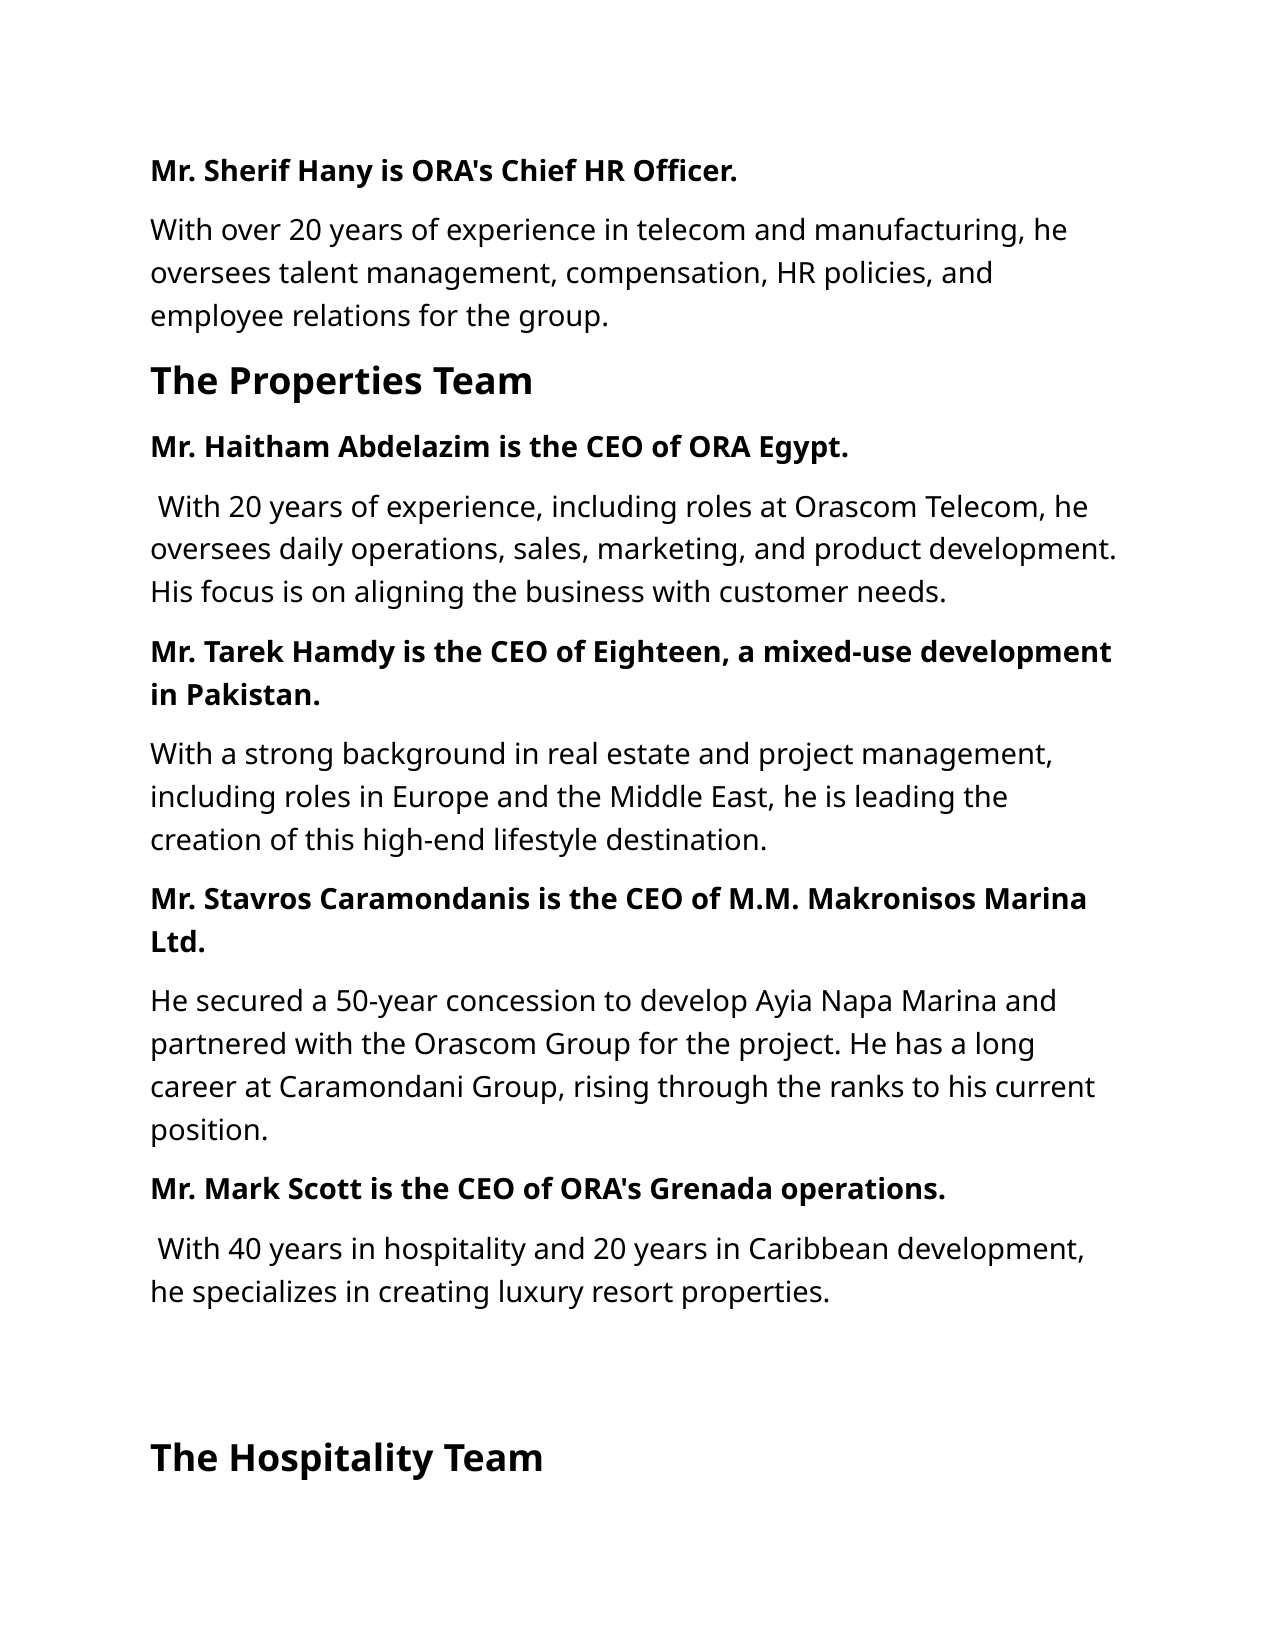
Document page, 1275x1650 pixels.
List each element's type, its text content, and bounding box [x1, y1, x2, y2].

text Mr. Tarek Hamdy is the CEO of Eighteen, a mixed-use development in Pakistan. [150, 631, 1125, 713]
text Mr. Mark Scott is the CEO of ORA's Grenada operations. [150, 1168, 1125, 1208]
text Mr. Stavros Caramondanis is the CEO of M.M. Makronisos Marina Ltd. [150, 878, 1125, 961]
text With 40 years in hospitality and 20 years in Caribbean development, he specializes in creating luxury resort properties. [150, 1228, 1125, 1311]
text He secured a 50-year concession to develop Ayia Napa Marina and partnered with the Orascom Group for the project. He has a long career at Caramondani Group, rising through the ranks to his current position. [150, 981, 1125, 1149]
text The Properties Team [150, 354, 1125, 406]
text With a strong background in real estate and project management, including roles in Europe and the Middle East, he is leading the creation of this high-end lifestyle destination. [150, 733, 1125, 858]
text Mr. Sherif Hany is ORA's Chief HR Officer. [150, 150, 1125, 190]
text The Hospitality Team [150, 1431, 1125, 1482]
text With 20 years of experience, including roles at Orascom Telecom, he oversees daily operations, sales, marketing, and product development. His focus is on aligning the business with customer needs. [150, 486, 1125, 611]
text With over 20 years of experience in telecom and manufacturing, he oversees talent management, compensation, HR policies, and employee relations for the group. [150, 209, 1125, 335]
text Mr. Haitham Abdelazim is the CEO of ORA Egypt. [150, 426, 1125, 466]
